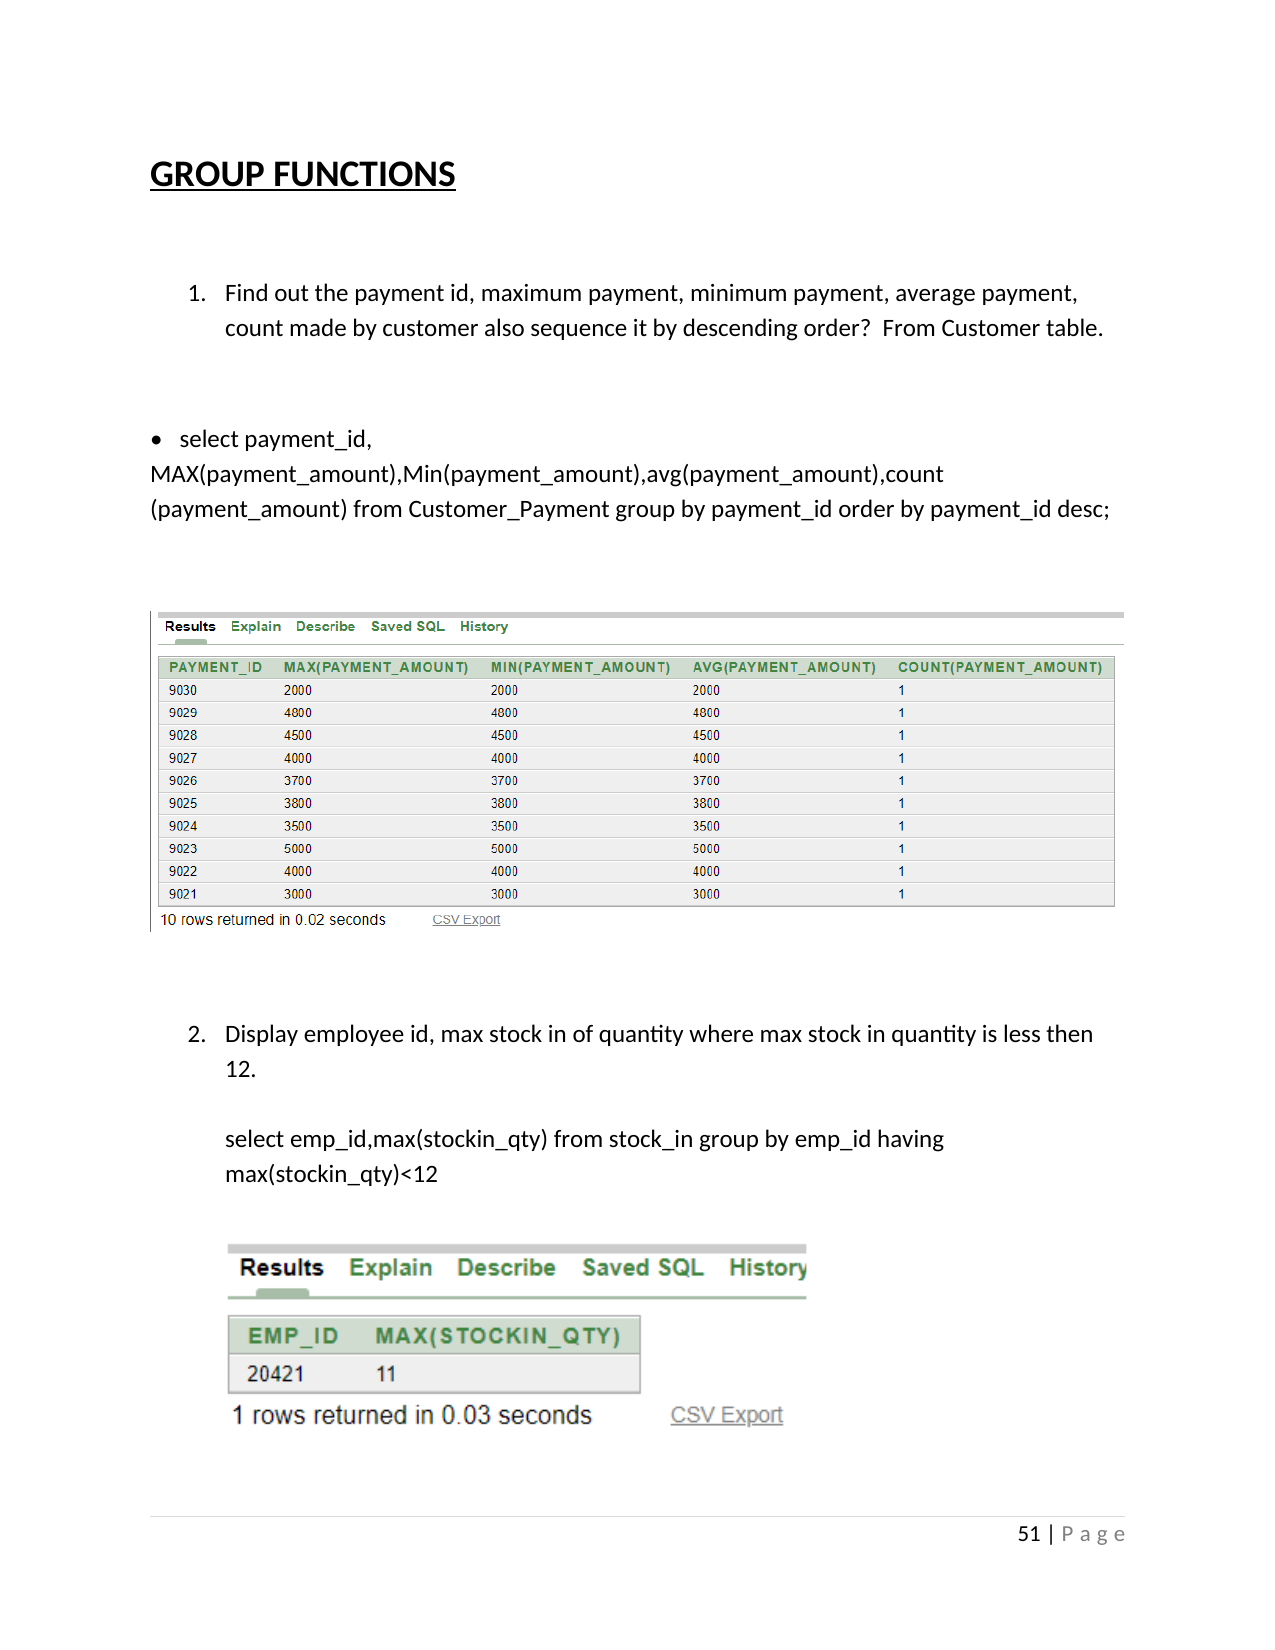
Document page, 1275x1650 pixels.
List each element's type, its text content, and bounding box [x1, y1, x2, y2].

text GROUP FUNCTIONS [150, 150, 1125, 196]
picture [150, 611, 1124, 932]
picture [225, 1228, 807, 1440]
list Display employee id, max stock in of quantity where max stock in quantity is less then 12. [187, 1018, 1125, 1083]
list select emp_id,max(stockin_qty) from stock_in group by emp_id having max(stockin_qty)<12 [225, 1123, 1125, 1188]
text • select payment_id, MAX(payment_amount),Min(payment_amount),avg(payment_amount),count (payment_amount) from Customer_Payment group by payment_id order by payment_id desc; [150, 424, 1125, 524]
list Find out the payment id, maximum payment, minimum payment, average payment, count made by customer also sequence it by descending order? From Customer table. [187, 277, 1125, 342]
